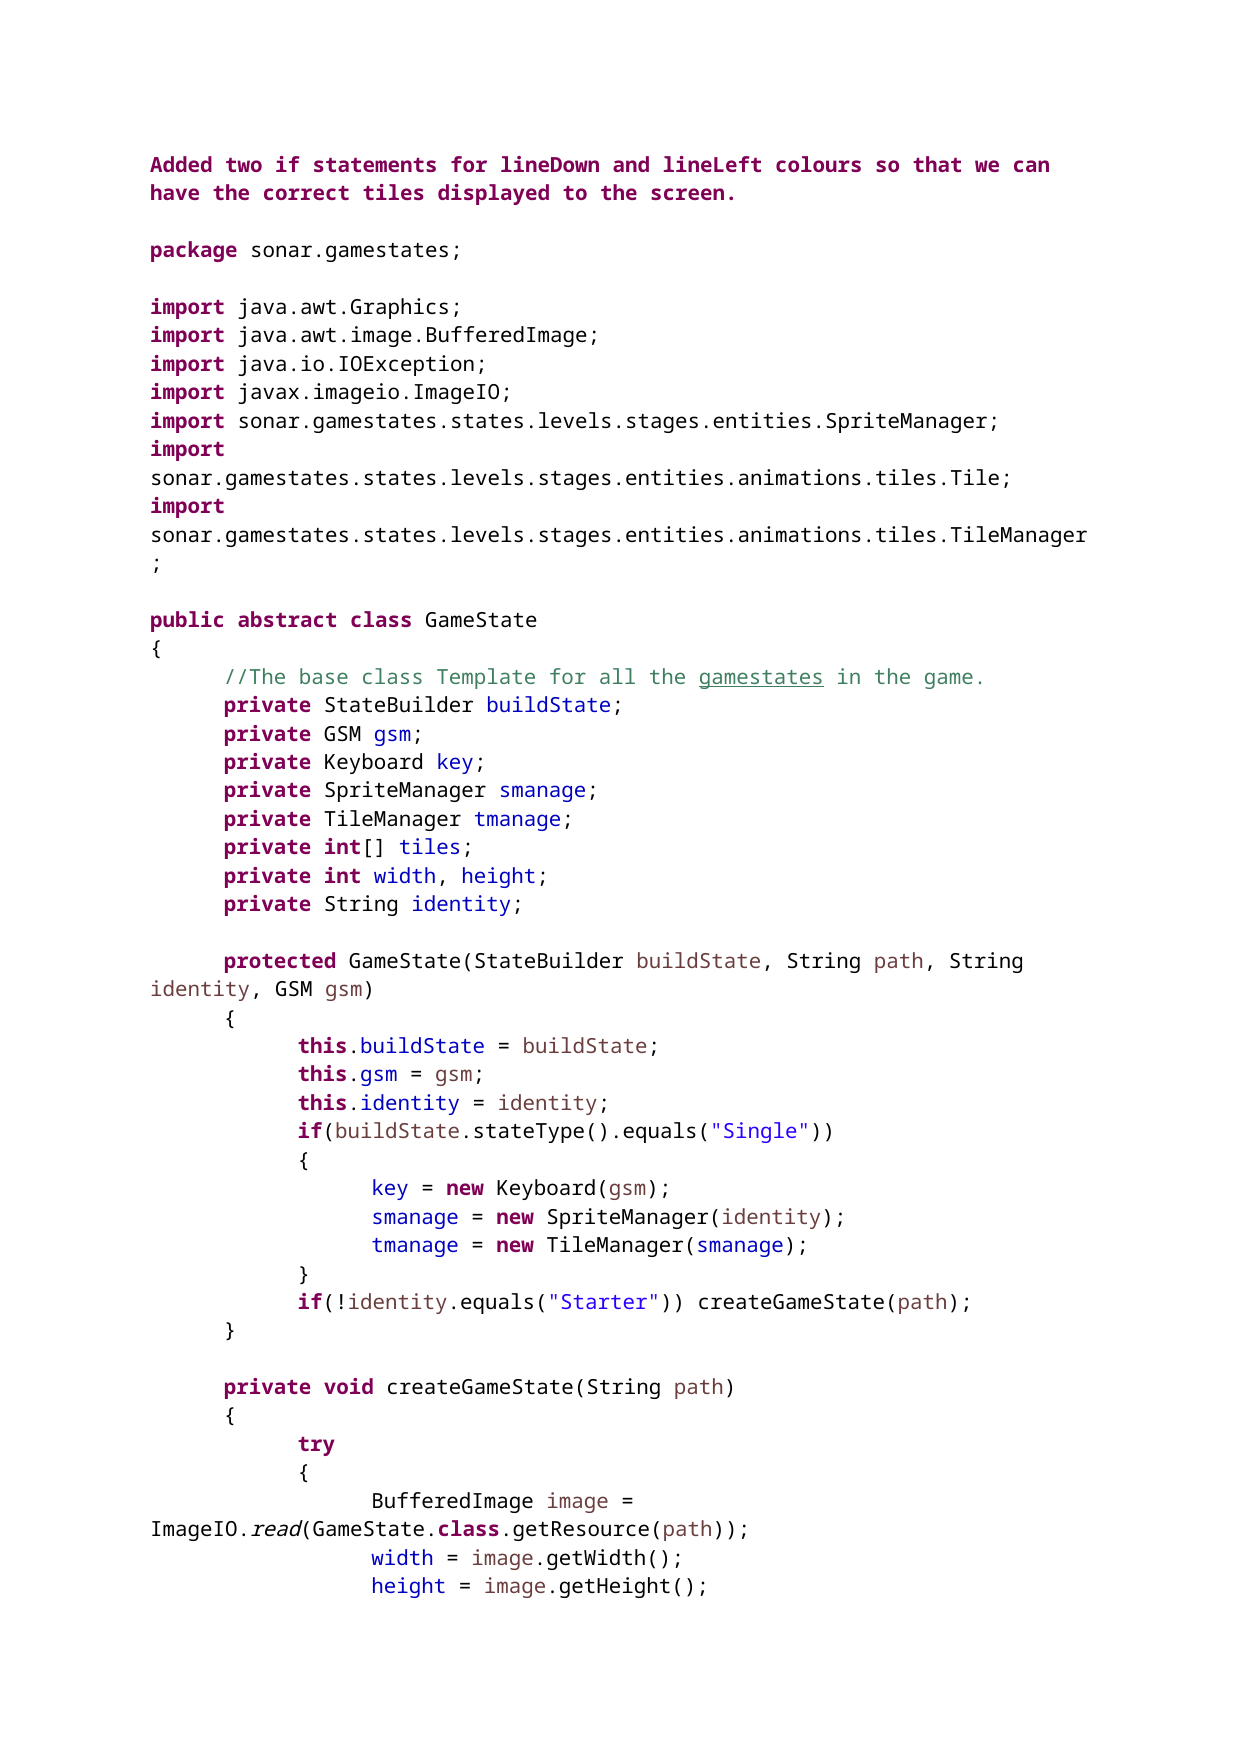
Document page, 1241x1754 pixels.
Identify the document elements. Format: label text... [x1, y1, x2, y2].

text if(buildState.stateType().equals("Single")) [150, 1116, 1090, 1145]
text import java.awt.Graphics; [150, 292, 1090, 321]
text import java.awt.image.BufferedImage; [150, 321, 1090, 349]
text private GSM gsm; [150, 719, 1090, 747]
text { [150, 1145, 1090, 1173]
text this.buildState = buildState; [150, 1031, 1090, 1059]
text this.identity = identity; [150, 1088, 1090, 1116]
text tmanage = new TileManager(smanage); [150, 1230, 1090, 1259]
text { [150, 1003, 1090, 1031]
text private TileManager tmanage; [150, 804, 1090, 832]
text private int width, height; [150, 861, 1090, 889]
text this.gsm = gsm; [150, 1059, 1090, 1088]
text { [150, 1457, 1090, 1486]
text protected GameState(StateBuilder buildState, String path, String identity, GSM gsm) [150, 946, 1090, 1003]
text { [150, 633, 1090, 662]
text Added two if statements for lineDown and lineLeft colours so that we can have the correct tiles displayed to the screen. [150, 150, 1090, 207]
text import sonar.gamestates.states.levels.stages.entities.animations.tiles.TileManager; [150, 491, 1090, 577]
text private void createGameState(String path) [150, 1372, 1090, 1400]
text try [150, 1429, 1090, 1457]
text private String identity; [150, 889, 1090, 918]
text import java.io.IOException; [150, 349, 1090, 377]
text private SpriteManager smanage; [150, 776, 1090, 804]
text private int[] tiles; [150, 832, 1090, 861]
text height = image.getHeight(); [150, 1571, 1090, 1599]
text key = new Keyboard(gsm); [150, 1173, 1090, 1202]
text smanage = new SpriteManager(identity); [150, 1202, 1090, 1230]
text public abstract class GameState [150, 605, 1090, 633]
text //The base class Template for all the gamestates in the game. [150, 662, 1090, 690]
text } [150, 1316, 1090, 1344]
text package sonar.gamestates; [150, 235, 1090, 264]
text import sonar.gamestates.states.levels.stages.entities.SpriteManager; [150, 406, 1090, 434]
text if(!identity.equals("Starter")) createGameState(path); [150, 1287, 1090, 1316]
text private Keyboard key; [150, 747, 1090, 776]
text import javax.imageio.ImageIO; [150, 377, 1090, 406]
text width = image.getWidth(); [150, 1543, 1090, 1571]
text import sonar.gamestates.states.levels.stages.entities.animations.tiles.Tile; [150, 434, 1090, 491]
text BufferedImage image = ImageIO.read(GameState.class.getResource(path)); [150, 1486, 1090, 1543]
text { [150, 1400, 1090, 1429]
text } [150, 1259, 1090, 1287]
text private StateBuilder buildState; [150, 690, 1090, 719]
